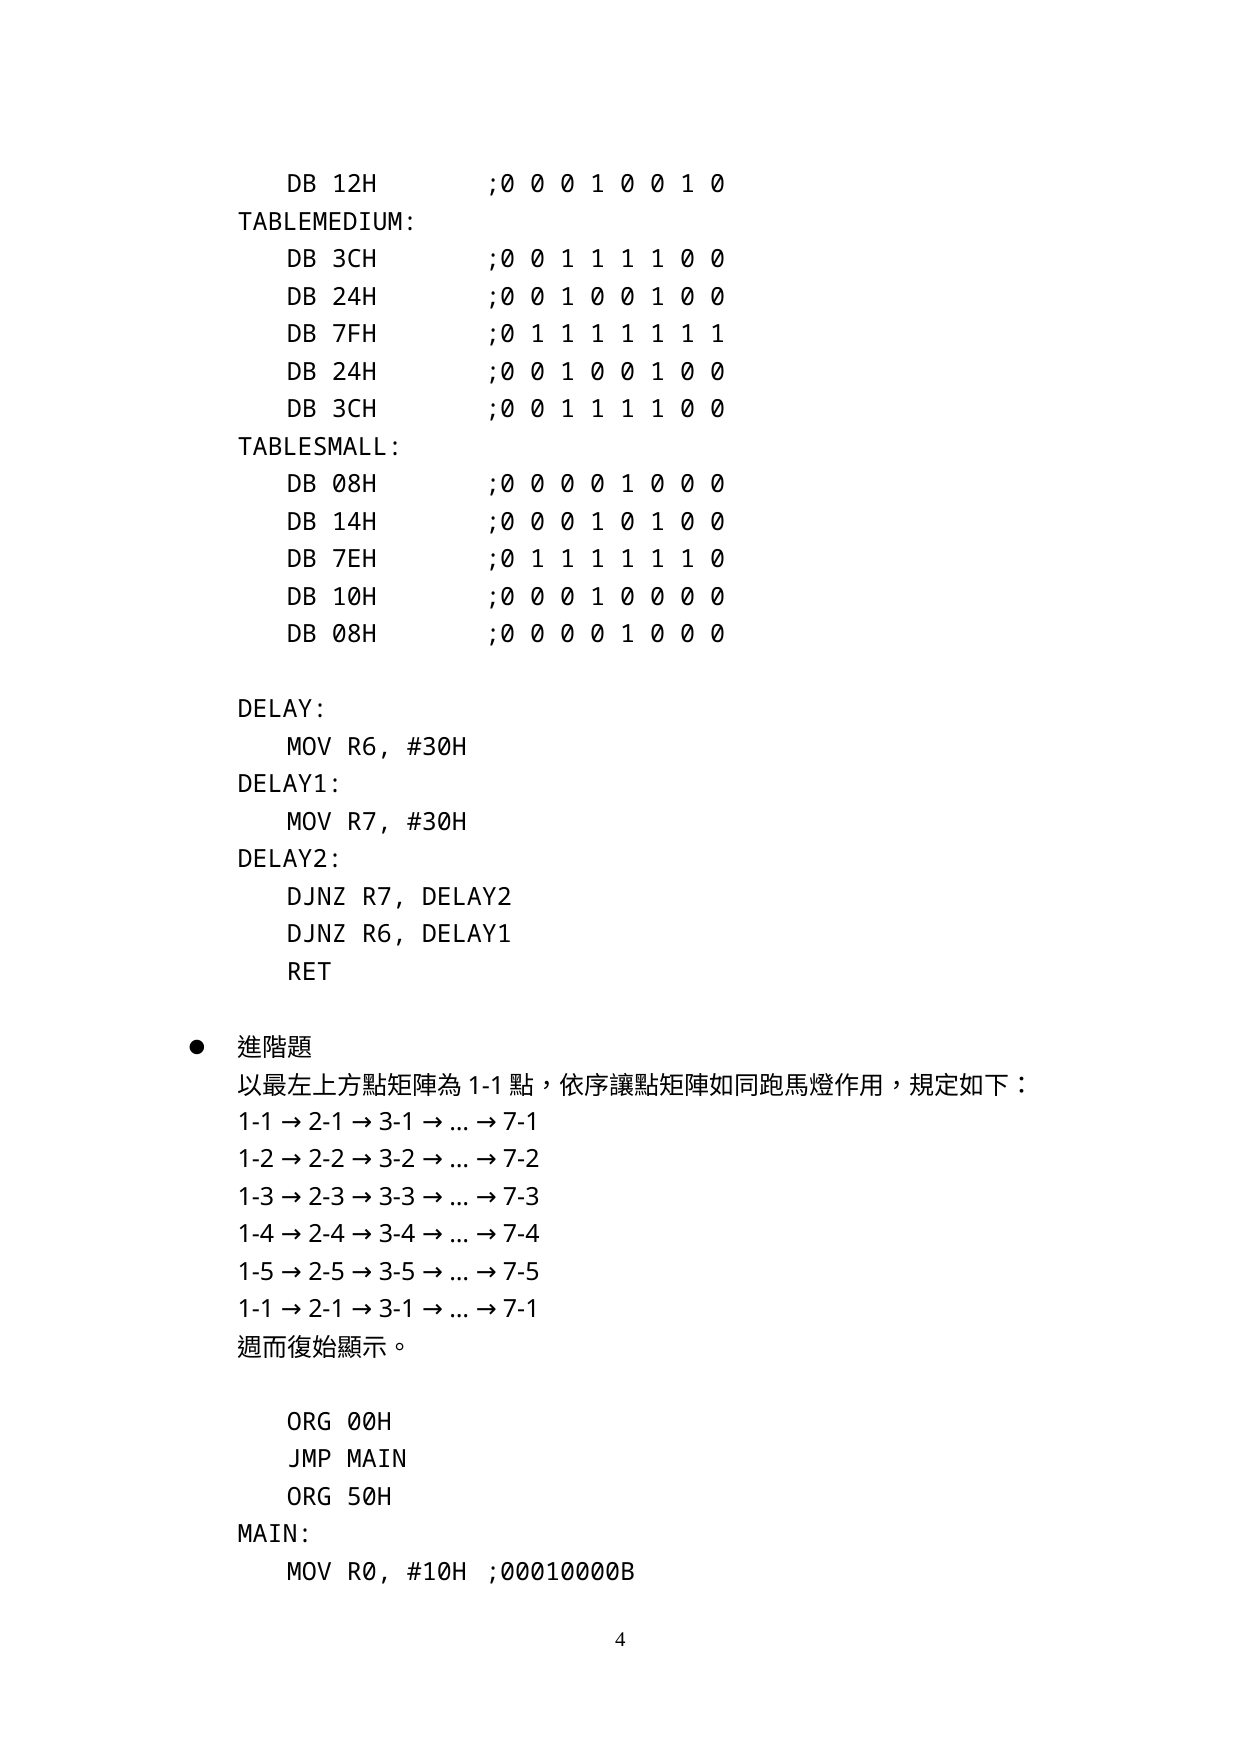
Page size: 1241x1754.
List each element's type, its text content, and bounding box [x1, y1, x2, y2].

list DB 24H ;0 0 1 0 0 1 0 0 [237, 277, 1028, 314]
list ORG 00H [237, 1402, 1028, 1439]
list DJNZ R7, DELAY2 [237, 877, 1028, 914]
text 1-4 → 2-4 → 3-4 → … → 7-4 [237, 1214, 1028, 1252]
list MOV R0, #10H ;00010000B [237, 1552, 1028, 1589]
list RET [237, 952, 1028, 989]
text 1-5 → 2-5 → 3-5 → … → 7-5 [237, 1252, 1028, 1289]
list DELAY: [237, 689, 1028, 727]
list DB 10H ;0 0 0 1 0 0 0 0 [237, 577, 1028, 614]
text 1-2 → 2-2 → 3-2 → … → 7-2 [237, 1139, 1028, 1177]
list DB 14H ;0 0 0 1 0 1 0 0 [237, 502, 1028, 539]
list TABLEMEDIUM: [237, 202, 1028, 239]
list DELAY2: [237, 839, 1028, 877]
list 進階題 [187, 1027, 1028, 1064]
list DB 7FH ;0 1 1 1 1 1 1 1 [237, 314, 1028, 352]
list DB 08H ;0 0 0 0 1 0 0 0 [237, 464, 1028, 502]
list DB 24H ;0 0 1 0 0 1 0 0 [237, 352, 1028, 389]
list MOV R6, #30H [237, 727, 1028, 764]
list TABLESMALL: [237, 427, 1028, 464]
text 週而復始顯示。 [237, 1327, 1028, 1364]
list DJNZ R6, DELAY1 [237, 914, 1028, 952]
list DB 08H ;0 0 0 0 1 0 0 0 [237, 614, 1028, 652]
list DB 7EH ;0 1 1 1 1 1 1 0 [237, 539, 1028, 577]
list DB 3CH ;0 0 1 1 1 1 0 0 [237, 239, 1028, 277]
list DB 3CH ;0 0 1 1 1 1 0 0 [237, 389, 1028, 427]
text 以最左上方點矩陣為1-1點，依序讓點矩陣如同跑馬燈作用，規定如下： [237, 1064, 1028, 1102]
text 1-3 → 2-3 → 3-3 → … → 7-3 [237, 1177, 1028, 1214]
list DB 12H ;0 0 0 1 0 0 1 0 [237, 164, 1028, 202]
text 1-1 → 2-1 → 3-1 → … → 7-1 [237, 1102, 1028, 1139]
text 1-1 → 2-1 → 3-1 → … → 7-1 [237, 1289, 1028, 1327]
list MOV R7, #30H [237, 802, 1028, 839]
list JMP MAIN [237, 1439, 1028, 1477]
list ORG 50H [237, 1477, 1028, 1514]
list MAIN: [237, 1514, 1028, 1552]
list DELAY1: [237, 764, 1028, 802]
